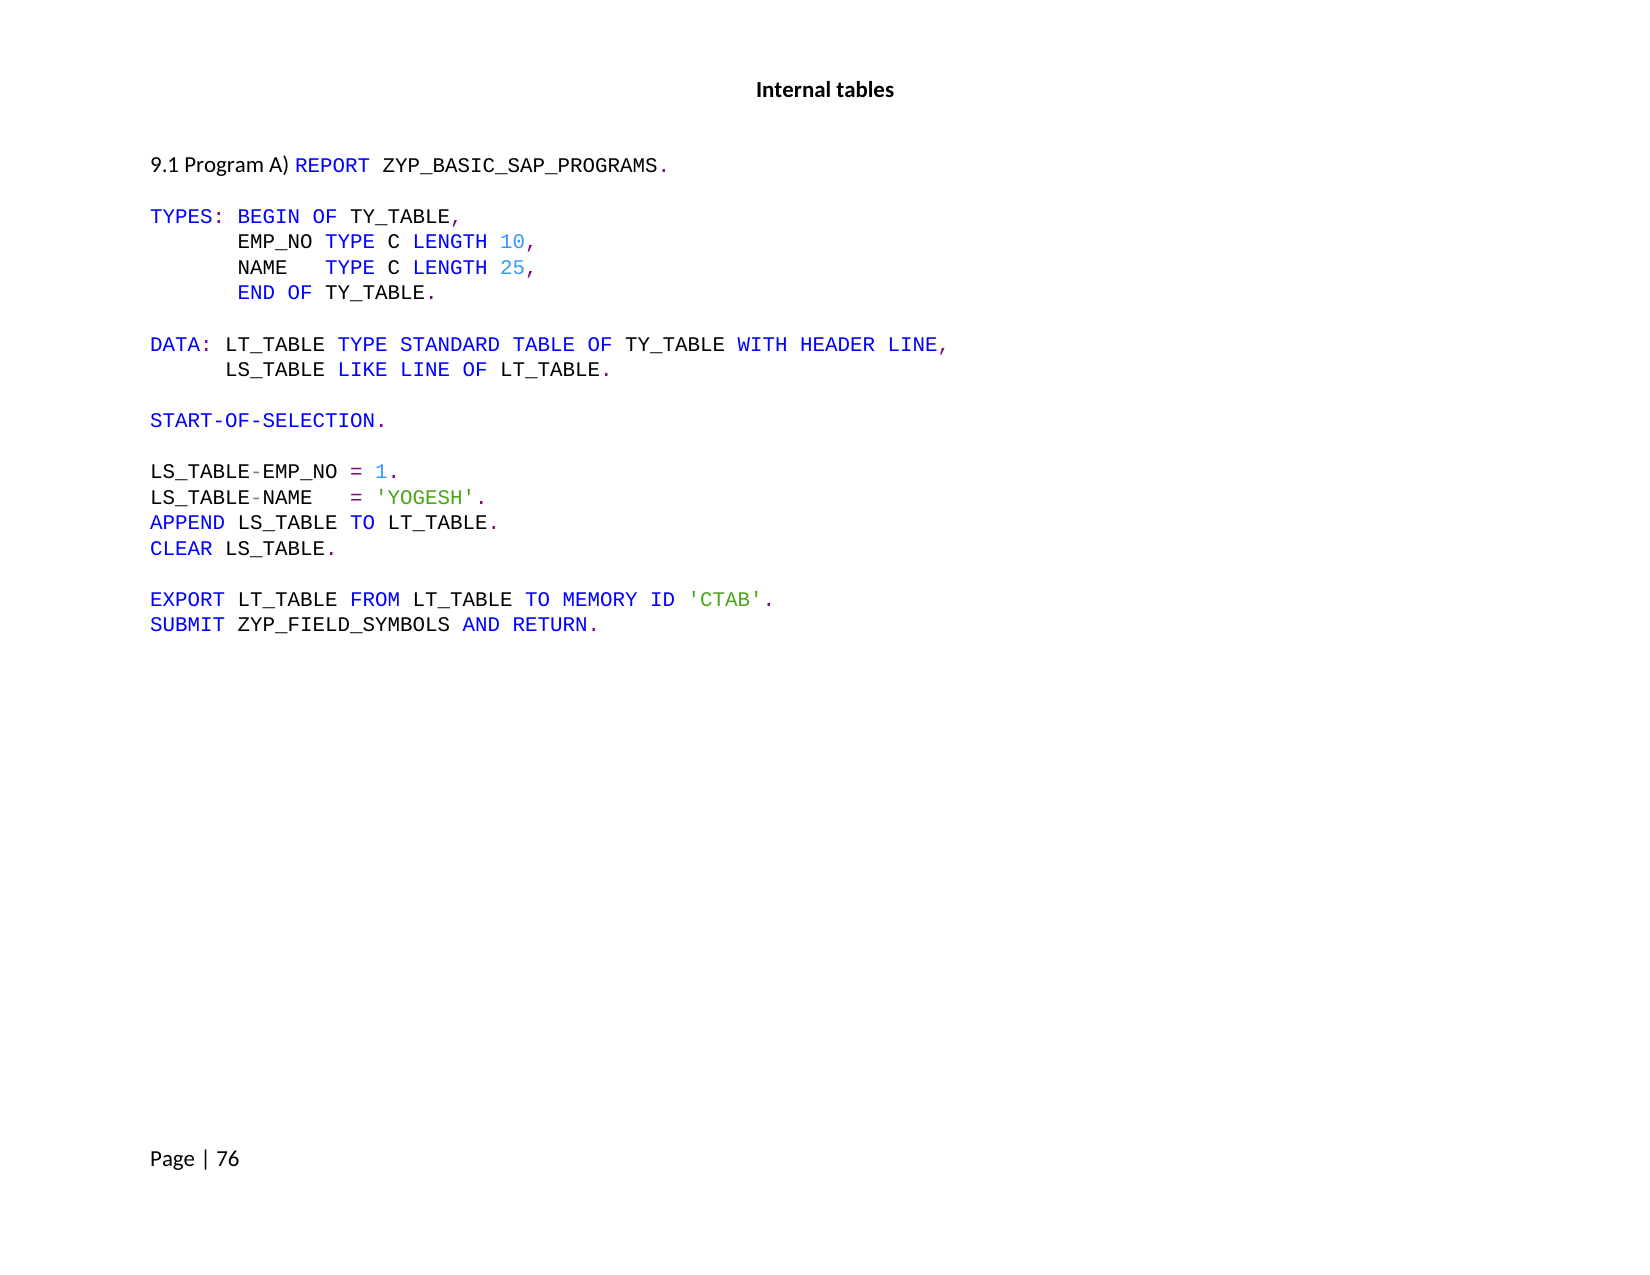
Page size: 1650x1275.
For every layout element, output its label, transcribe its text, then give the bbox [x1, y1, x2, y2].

text 9.1 Program A) REPORT ZYP_BASIC_SAP_PROGRAMS. TYPES: BEGIN OF TY_TABLE, EMP_NO TYPE C LENGTH 10, NAME TYPE C LENGTH 25, END OF TY_TABLE. DATA: LT_TABLE TYPE STANDARD TABLE OF TY_TABLE WITH HEADER LINE, LS_TABLE LIKE LINE OF LT_TABLE. START-OF-SELECTION. LS_TABLE-EMP_NO = 1. LS_TABLE-NAME = 'YOGESH'. APPEND LS_TABLE TO LT_TABLE. CLEAR LS_TABLE. EXPORT LT_TABLE FROM LT_TABLE TO MEMORY ID 'CTAB'. SUBMIT ZYP_FIELD_SYMBOLS AND RETURN. [150, 150, 1500, 638]
